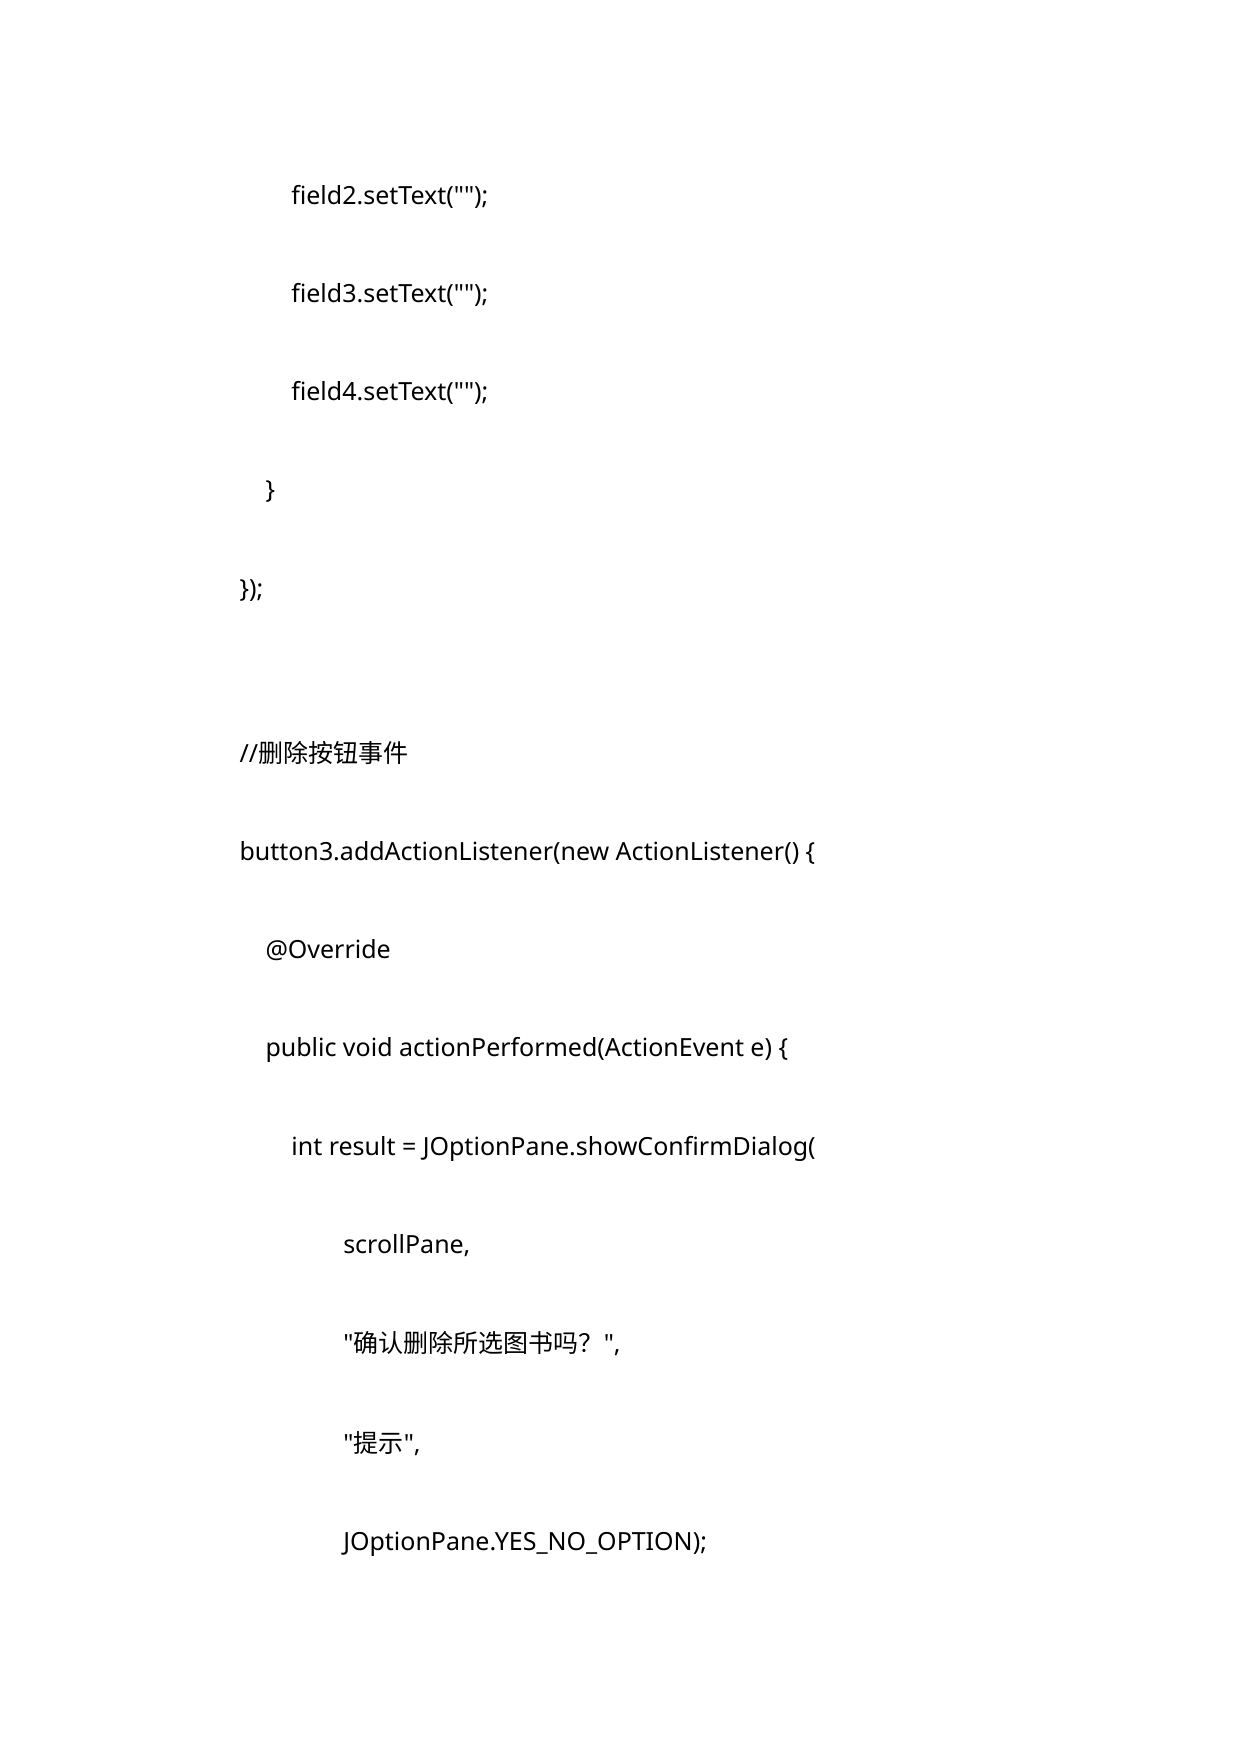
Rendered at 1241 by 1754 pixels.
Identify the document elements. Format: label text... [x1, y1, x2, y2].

text public void actionPerformed(ActionEvent e) { [187, 1015, 1053, 1080]
text } [187, 457, 1053, 522]
text button3.addActionListener(new ActionListener() { [187, 818, 1053, 883]
text scrollPane, [187, 1211, 1053, 1276]
text }); [187, 555, 1053, 620]
text field3.setText(""); [187, 260, 1053, 325]
text "提示", [187, 1409, 1053, 1474]
text //删除按钮事件 [187, 719, 1053, 784]
text field2.setText(""); [187, 162, 1053, 227]
text field4.setText(""); [187, 358, 1053, 423]
text "确认删除所选图书吗？", [187, 1309, 1053, 1374]
text JOptionPane.YES_NO_OPTION); [187, 1508, 1053, 1573]
text @Override [187, 916, 1053, 981]
text int result = JOptionPane.showConfirmDialog( [187, 1113, 1053, 1178]
